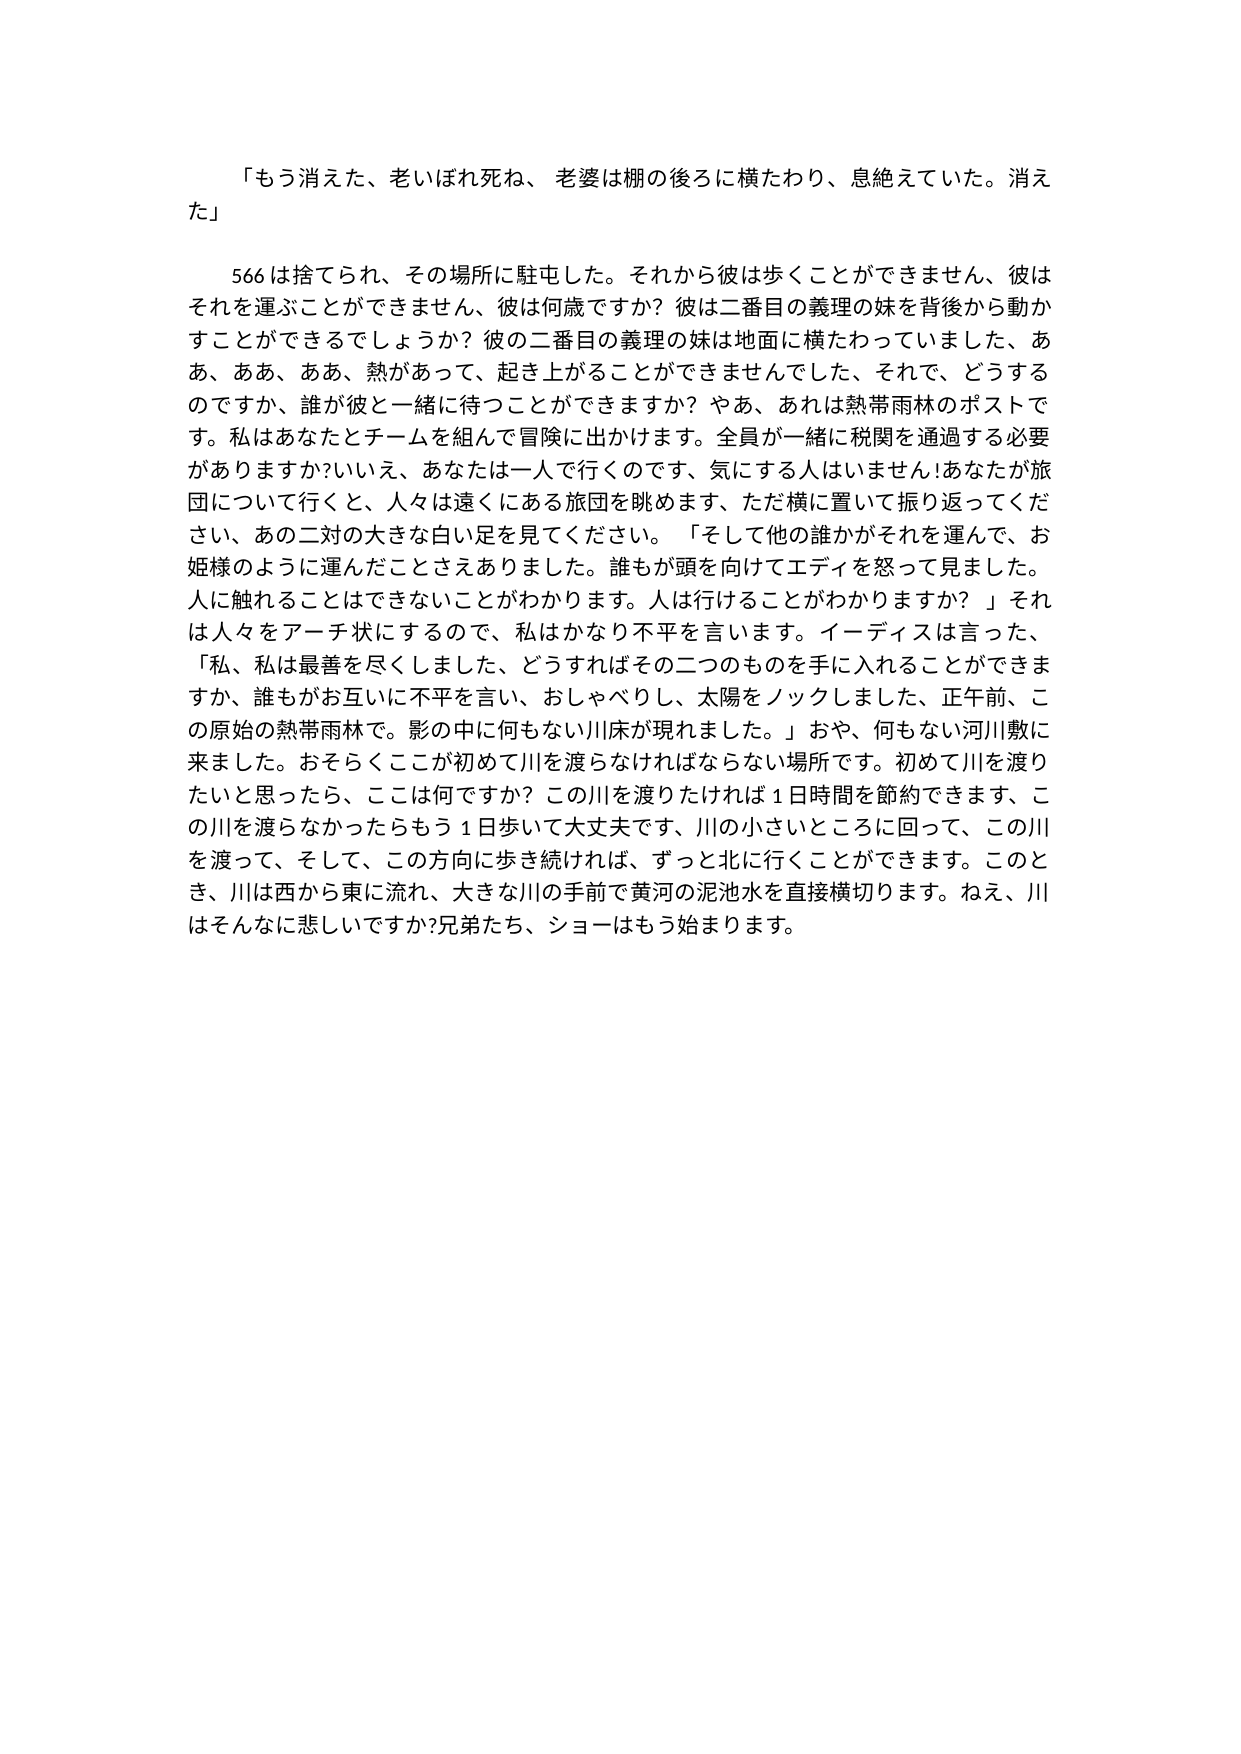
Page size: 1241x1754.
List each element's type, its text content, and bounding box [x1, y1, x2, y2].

text 566は捨てられ、その場所に駐屯した。それから彼は歩くことができません、彼はそれを運ぶことができません、彼は何歳ですか？彼は二番目の義理の妹を背後から動かすことができるでしょうか？彼の二番目の義理の妹は地面に横たわっていました、ああ、ああ、ああ、熱があって、起き上がることができませんでした、それで、どうするのですか、誰が彼と一緒に待つことができますか？やあ、あれは熱帯雨林のポストです。私はあなたとチームを組んで冒険に出かけます。全員が一緒に税関を通過する必要がありますか?いいえ、あなたは一人で行くのです、気にする人はいません!あなたが旅団について行くと、人々は遠くにある旅団を眺めます、ただ横に置いて振り返ってください、あの二対の大きな白い足を見てください。 「そして他の誰かがそれを運んで、お姫様のように運んだことさえありました。誰もが頭を向けてエディを怒って見ました。人に触れることはできないことがわかります。人は行けることがわかりますか？ 」それは人々をアーチ状にするので、私はかなり不平を言います。イーディスは言った、「私、私は最善を尽くしました、どうすればその二つのものを手に入れることができますか、誰もがお互いに不平を言い、おしゃべりし、太陽をノックしました、正午前、この原始の熱帯雨林で。影の中に何もない川床が現れました。」おや、何もない河川敷に来ました。おそらくここが初めて川を渡らなければならない場所です。初めて川を渡りたいと思ったら、ここは何ですか？この川を渡りたければ1日時間を節約できます、この川を渡らなかったらもう1日歩いて大丈夫です、川の小さいところに回って、この川を渡って、そして、この方向に歩き続ければ、ずっと北に行くことができます。このとき、川は西から東に流れ、大きな川の手前で黄河の泥池水を直接横切ります。ねえ、川はそんなに悲しいですか?兄弟たち、ショーはもう始まります。 [187, 258, 1053, 941]
text 「もう消えた、老いぼれ死ね、 老婆は棚の後ろに横たわり、息絶えていた。消えた」 [187, 162, 1053, 227]
